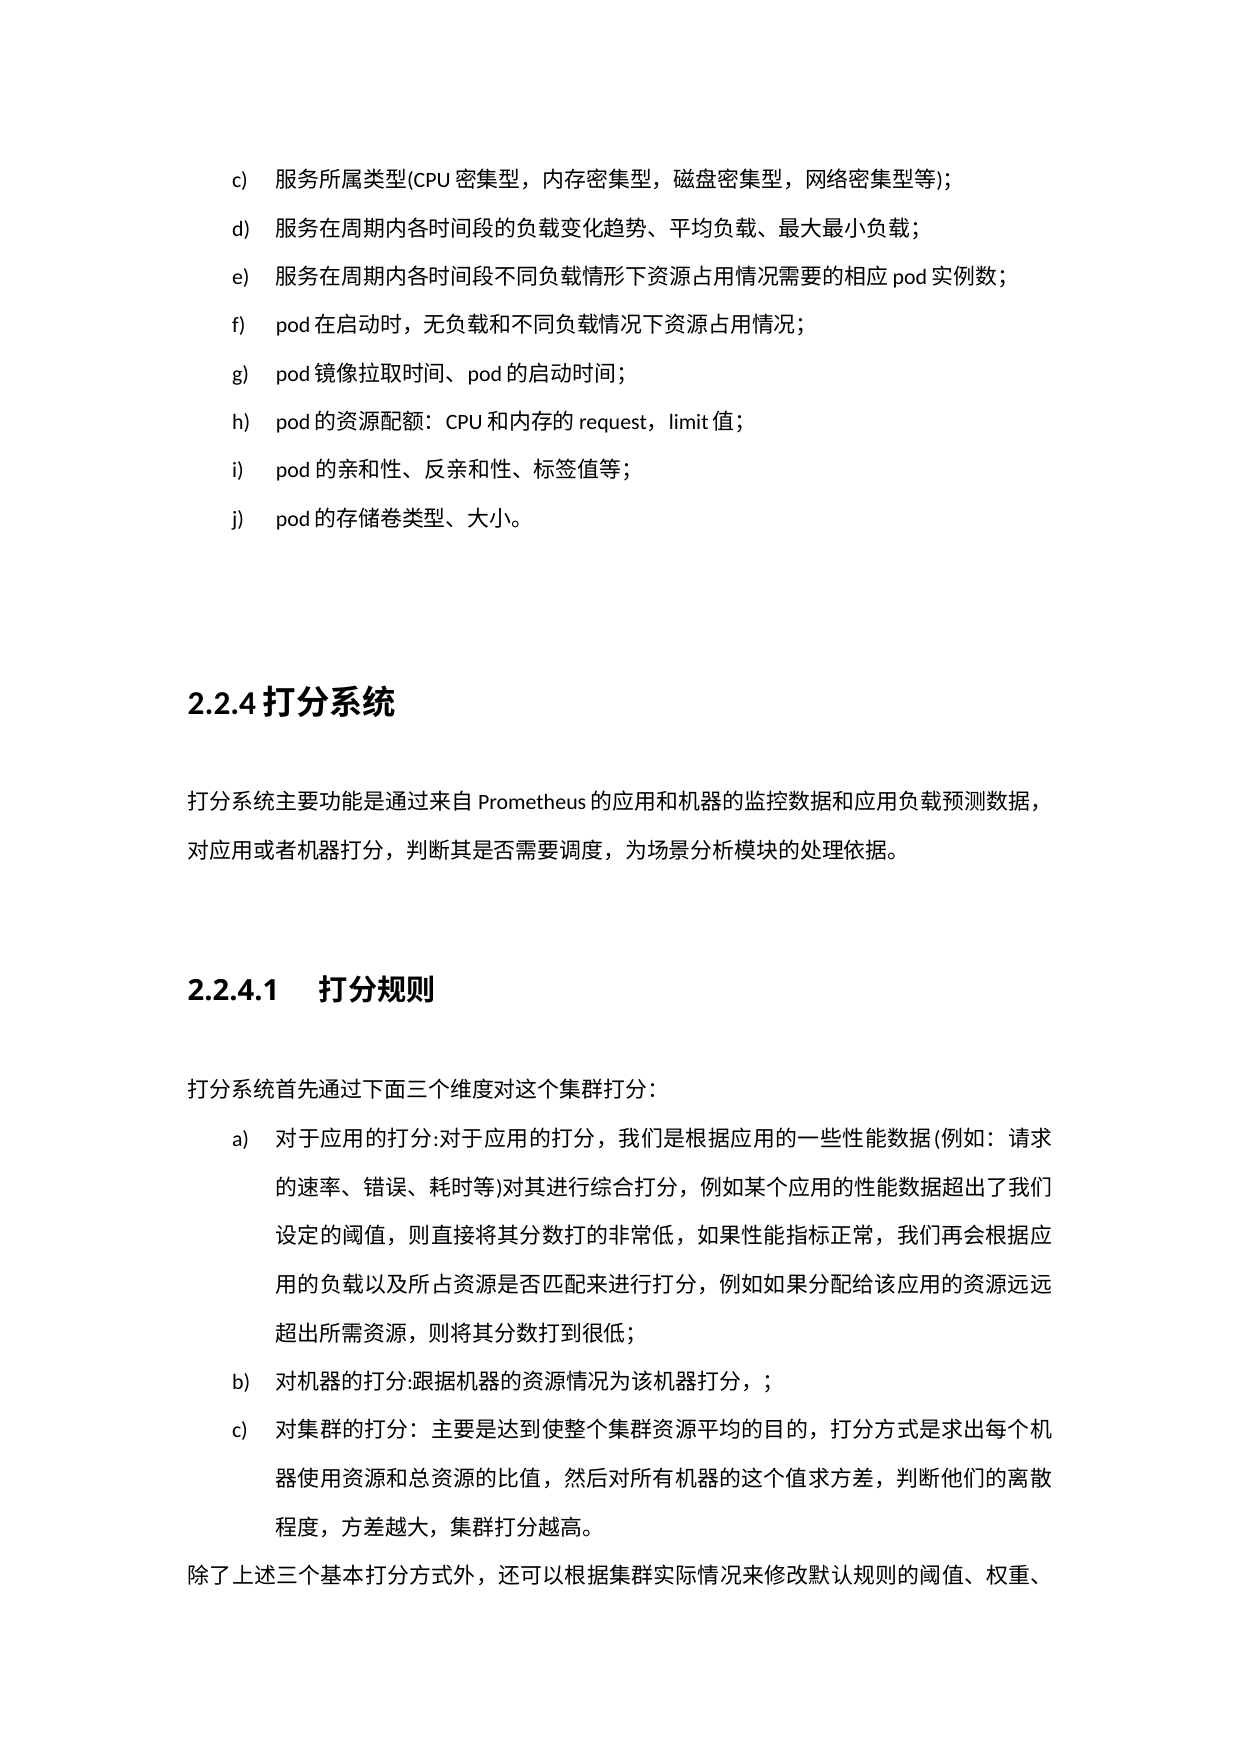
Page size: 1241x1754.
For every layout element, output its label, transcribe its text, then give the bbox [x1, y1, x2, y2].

text 打分系统首先通过下面三个维度对这个集群打分： [187, 1072, 1053, 1104]
subtitle 打分规则 [187, 956, 1053, 1021]
list pod的存储卷类型、大小。 [232, 500, 1053, 533]
text 打分系统主要功能是通过来自Prometheus的应用和机器的监控数据和应用负载预测数据，对应用或者机器打分，判断其是否需要调度，为场景分析模块的处理依据。 [187, 783, 1053, 865]
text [187, 1558, 1053, 1590]
list 服务在周期内各时间段的负载变化趋势、平均负载、最大最小负载； [232, 210, 1053, 243]
list 服务在周期内各时间段不同负载情形下资源占用情况需要的相应pod实例数； [232, 259, 1053, 291]
subtitle 打分系统 [187, 667, 1053, 732]
list 服务所属类型(CPU密集型，内存密集型，磁盘密集型，网络密集型等)； [232, 162, 1053, 194]
list pod镜像拉取时间、pod的启动时间； [232, 355, 1053, 388]
list pod在启动时，无负载和不同负载情况下资源占用情况； [232, 307, 1053, 339]
list 对于应用的打分:对于应用的打分，我们是根据应用的一些性能数据(例如：请求的速率、错误、耗时等)对其进行综合打分，例如某个应用的性能数据超出了我们设定的阈值，则直接将其分数打的非常低，如果性能指标正常，我们再会根据应用的负载以及所占资源是否匹配来进行打分，例如如果分配给该应用的资源远远超出所需资源，则将其分数打到很低； [232, 1120, 1053, 1348]
list 对集群的打分：主要是达到使整个集群资源平均的目的，打分方式是求出每个机器使用资源和总资源的比值，然后对所有机器的这个值求方差，判断他们的离散程度，方差越大，集群打分越高。 [232, 1412, 1053, 1542]
list pod的资源配额：CPU和内存的request，limit值； [232, 404, 1053, 436]
list 对机器的打分:跟据机器的资源情况为该机器打分，； [232, 1364, 1053, 1396]
list pod 的亲和性、反亲和性、标签值等； [232, 452, 1053, 484]
